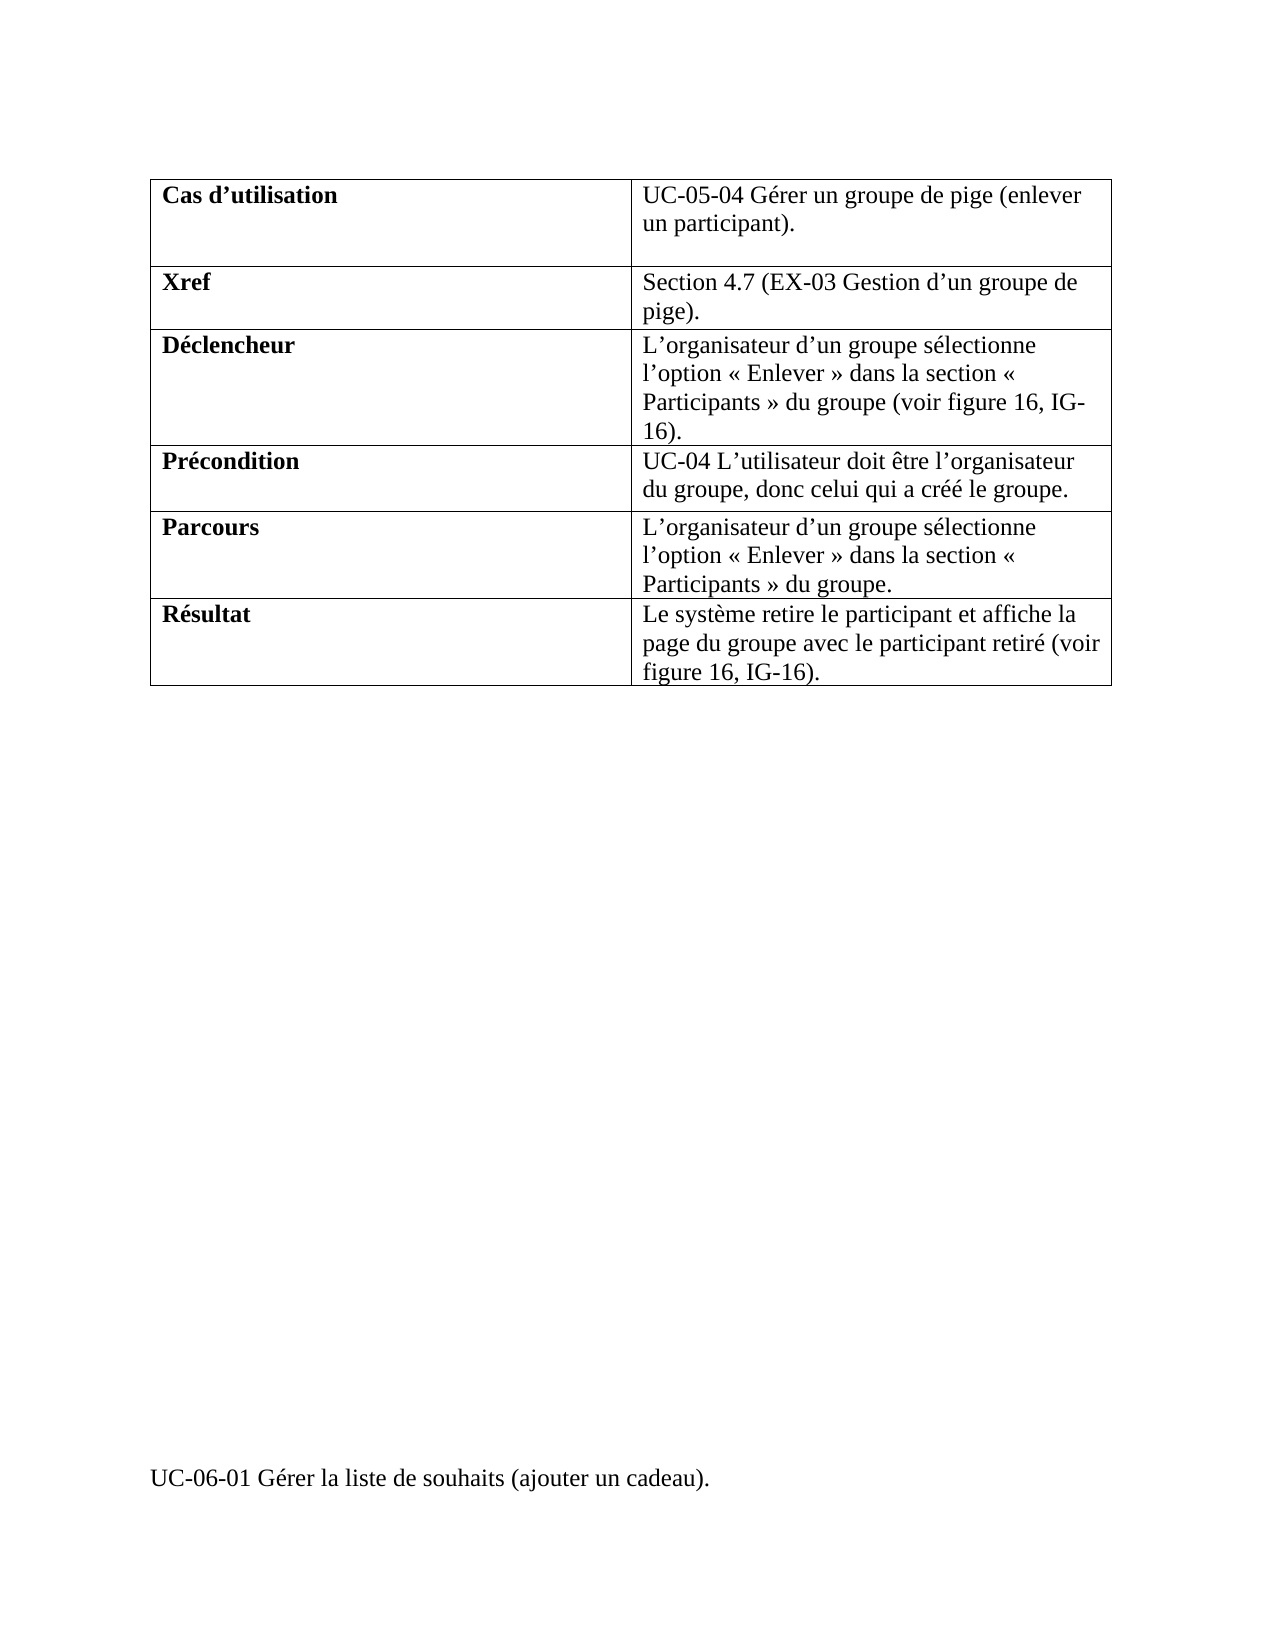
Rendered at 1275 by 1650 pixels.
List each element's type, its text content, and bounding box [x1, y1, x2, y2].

table_cell Le système retire le participant et affiche la page du groupe avec le participant retiré (voir figure 16, IG-16). [632, 599, 1111, 685]
table_cell Section 4.7 (EX-03 Gestion d’un groupe de pige). [632, 267, 1111, 329]
table_cell Précondition [151, 446, 631, 511]
table_header UC-05-04 Gérer un groupe de pige (enlever un participant). [632, 180, 1111, 266]
table_cell UC-04 L’utilisateur doit être l’organisateur du groupe, donc celui qui a créé le groupe. [632, 446, 1111, 511]
table_header Cas d’utilisation [151, 180, 631, 266]
table_cell Parcours [151, 512, 631, 598]
table_cell L’organisateur d’un groupe sélectionne l’option « Enlever » dans la section « Participants » du groupe (voir figure 16, IG-16). [632, 330, 1111, 445]
text UC-06-01 Gérer la liste de souhaits (ajouter un cadeau). [150, 1463, 1125, 1491]
table_cell Résultat [151, 599, 631, 685]
table_cell Xref [151, 267, 631, 329]
table_cell L’organisateur d’un groupe sélectionne l’option « Enlever » dans la section « Participants » du groupe. [632, 512, 1111, 598]
table_cell Déclencheur [151, 330, 631, 445]
